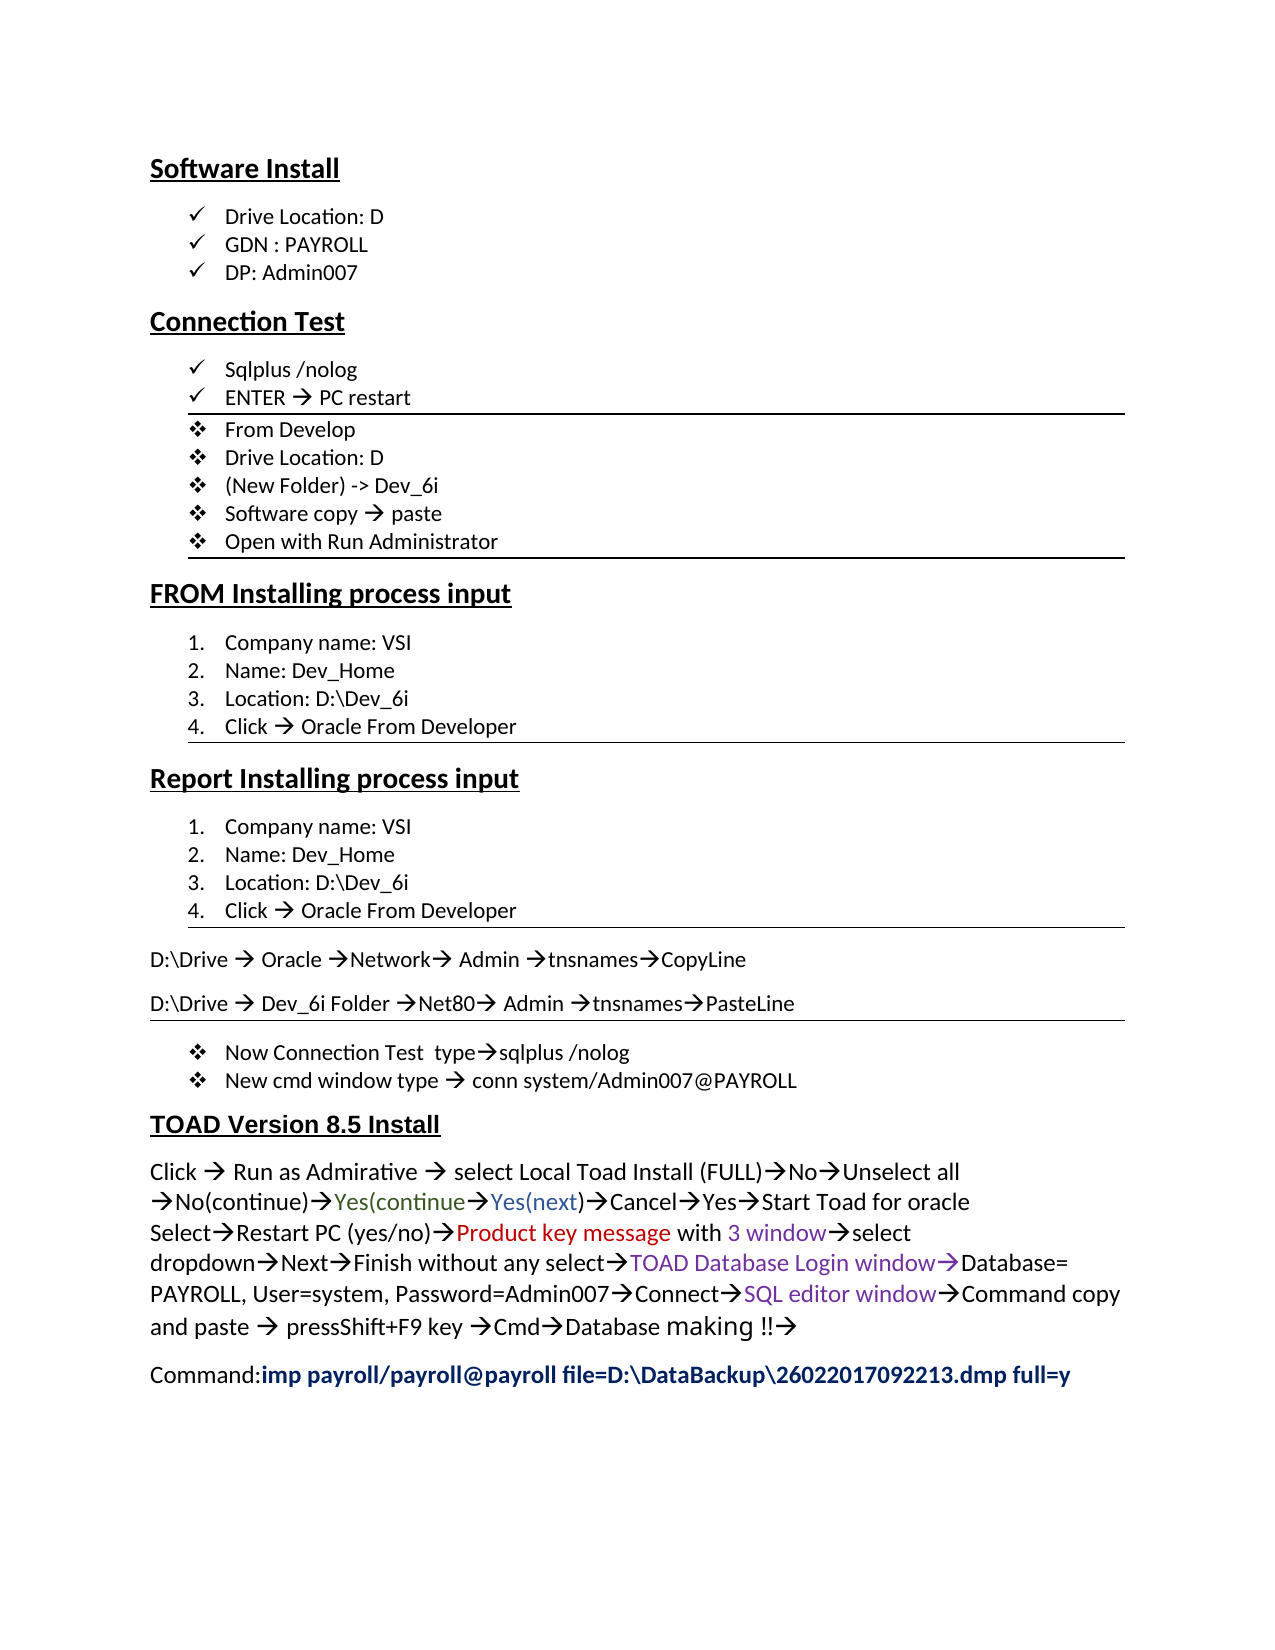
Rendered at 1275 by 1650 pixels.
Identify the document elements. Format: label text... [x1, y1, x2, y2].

text Software Install [150, 150, 1125, 186]
list Sqlplus /nolog [187, 355, 1125, 383]
list Open with Run Administrator [187, 527, 1125, 559]
list Location: D:\Dev_6i [187, 868, 1125, 896]
text TOAD Version 8.5 Install [150, 1111, 1125, 1139]
list DP: Admin007 [187, 258, 1125, 286]
list Name: Dev_Home [187, 656, 1125, 684]
text D:\Drive Oracle Network Admin tnsnamesCopyLine [150, 945, 1125, 973]
text Connection Test [150, 303, 1125, 339]
list New cmd window type conn system/Admin007@PAYROLL [187, 1066, 1125, 1094]
list Company name: VSI [187, 628, 1125, 656]
list Location: D:\Dev_6i [187, 684, 1125, 712]
list Click Oracle From Developer [187, 896, 1125, 928]
list Drive Location: D [187, 202, 1125, 230]
list Company name: VSI [187, 812, 1125, 840]
list Click Oracle From Developer [187, 712, 1125, 743]
list Now Connection Test typesqlplus /nolog [187, 1038, 1125, 1066]
list ENTER PC restart [187, 383, 1125, 415]
text Click Run as Admirative select Local Toad Install (FULL)NoUnselect all No(continue)Yes(continueYes(next)CancelYesStart Toad for oracle SelectRestart PC (yes/no)Product key message with 3 windowselect dropdownNextFinish without any selectTOAD Database Login windowDatabase= PAYROLL, User=system, Password=Admin007ConnectSQL editor windowCommand copy and paste pressShift+F9 key CmdDatabase making !! [150, 1156, 1125, 1343]
list GDN : PAYROLL [187, 230, 1125, 258]
text FROM Installing process input [150, 575, 1125, 611]
text D:\Drive Dev_6i Folder Net80 Admin tnsnamesPasteLine [150, 989, 1125, 1020]
text Command:imp payroll/payroll@payroll file=D:\DataBackup\26022017092213.dmp full=y [150, 1359, 1125, 1390]
list Drive Location: D [187, 443, 1125, 471]
list Name: Dev_Home [187, 840, 1125, 868]
list (New Folder) -> Dev_6i [187, 471, 1125, 499]
list From Develop [187, 415, 1125, 443]
list Software copy paste [187, 499, 1125, 527]
text Report Installing process input [150, 760, 1125, 796]
